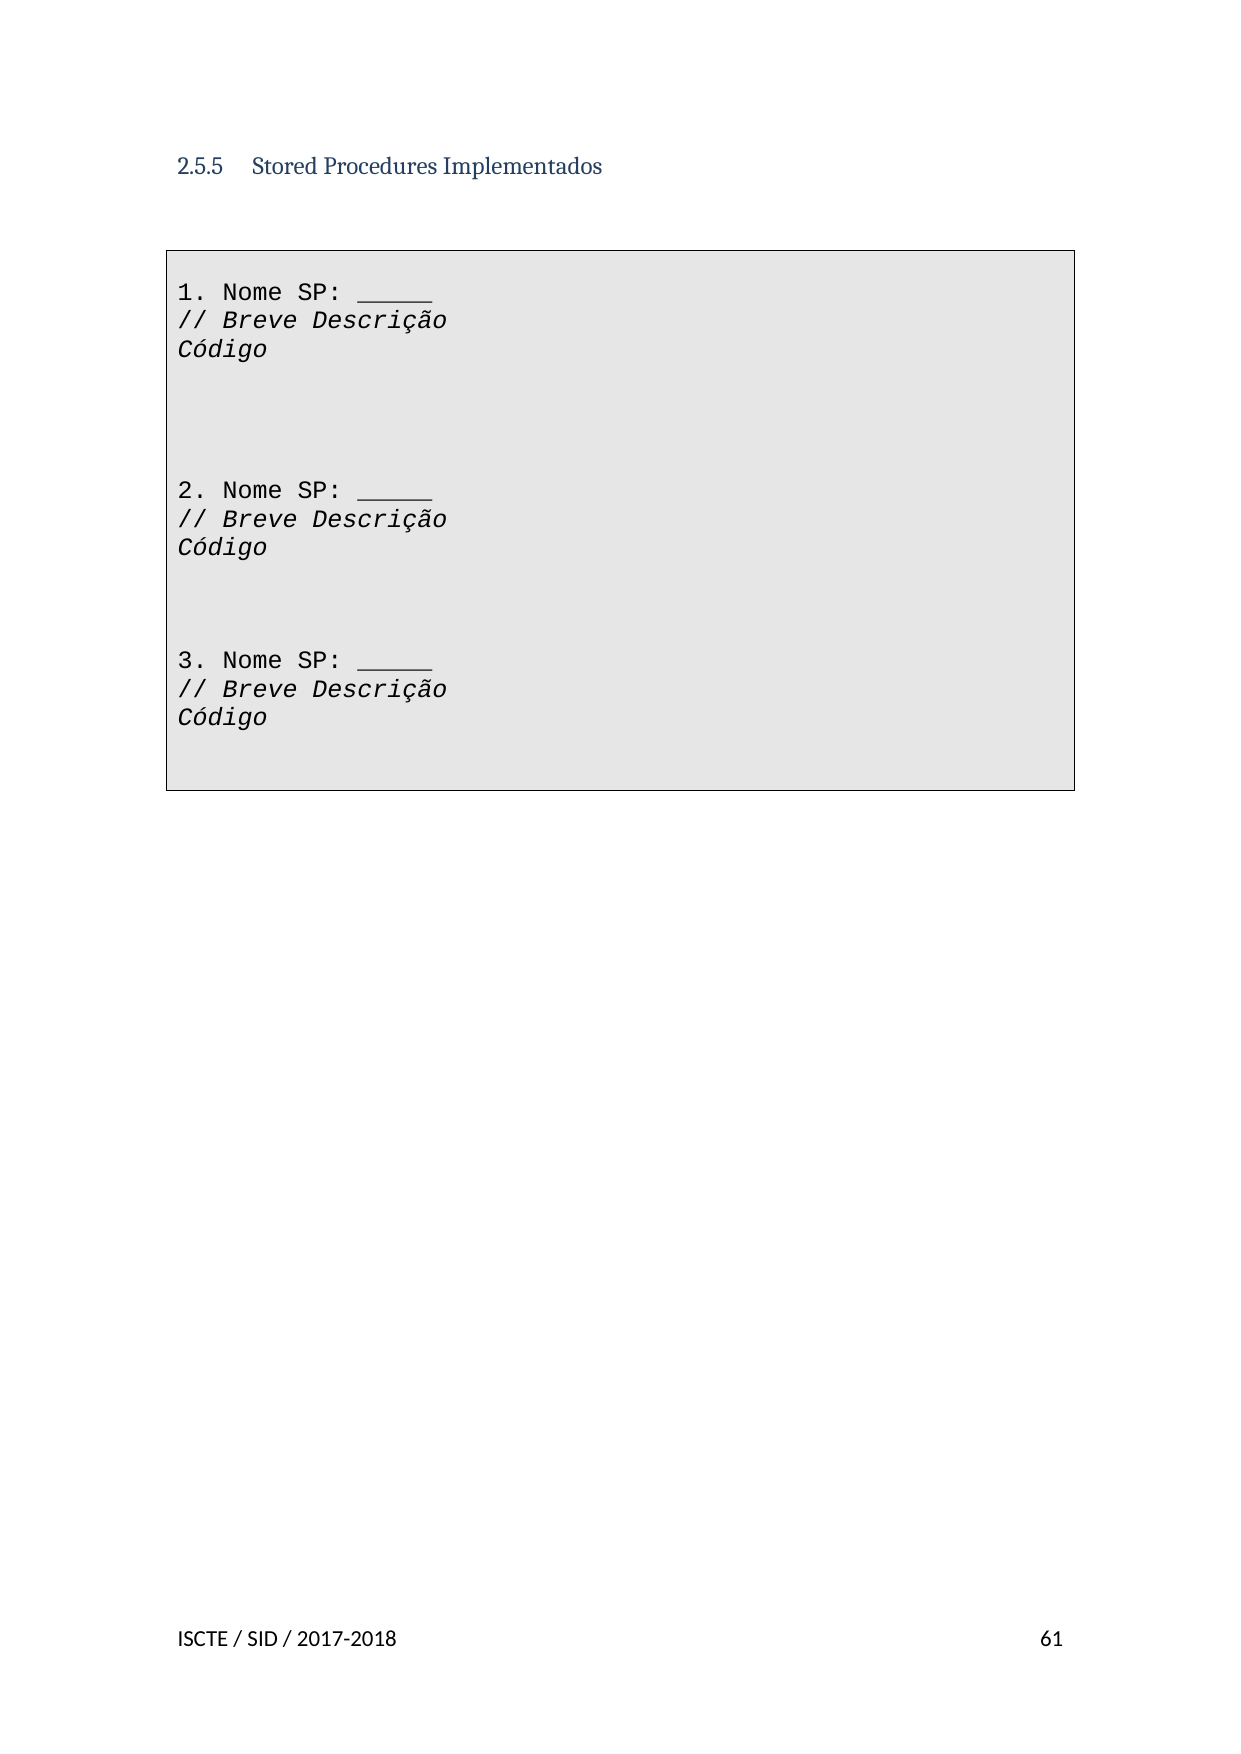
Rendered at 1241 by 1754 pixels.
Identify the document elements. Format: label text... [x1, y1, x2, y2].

table_header 1. Nome SP: _____ // Breve Descrição Código 2. Nome SP: _____ // Breve Descrição Código 3. Nome SP: _____ // Breve Descrição Código [167, 251, 1074, 790]
subtitle Stored Procedures Implementados [177, 152, 1063, 181]
